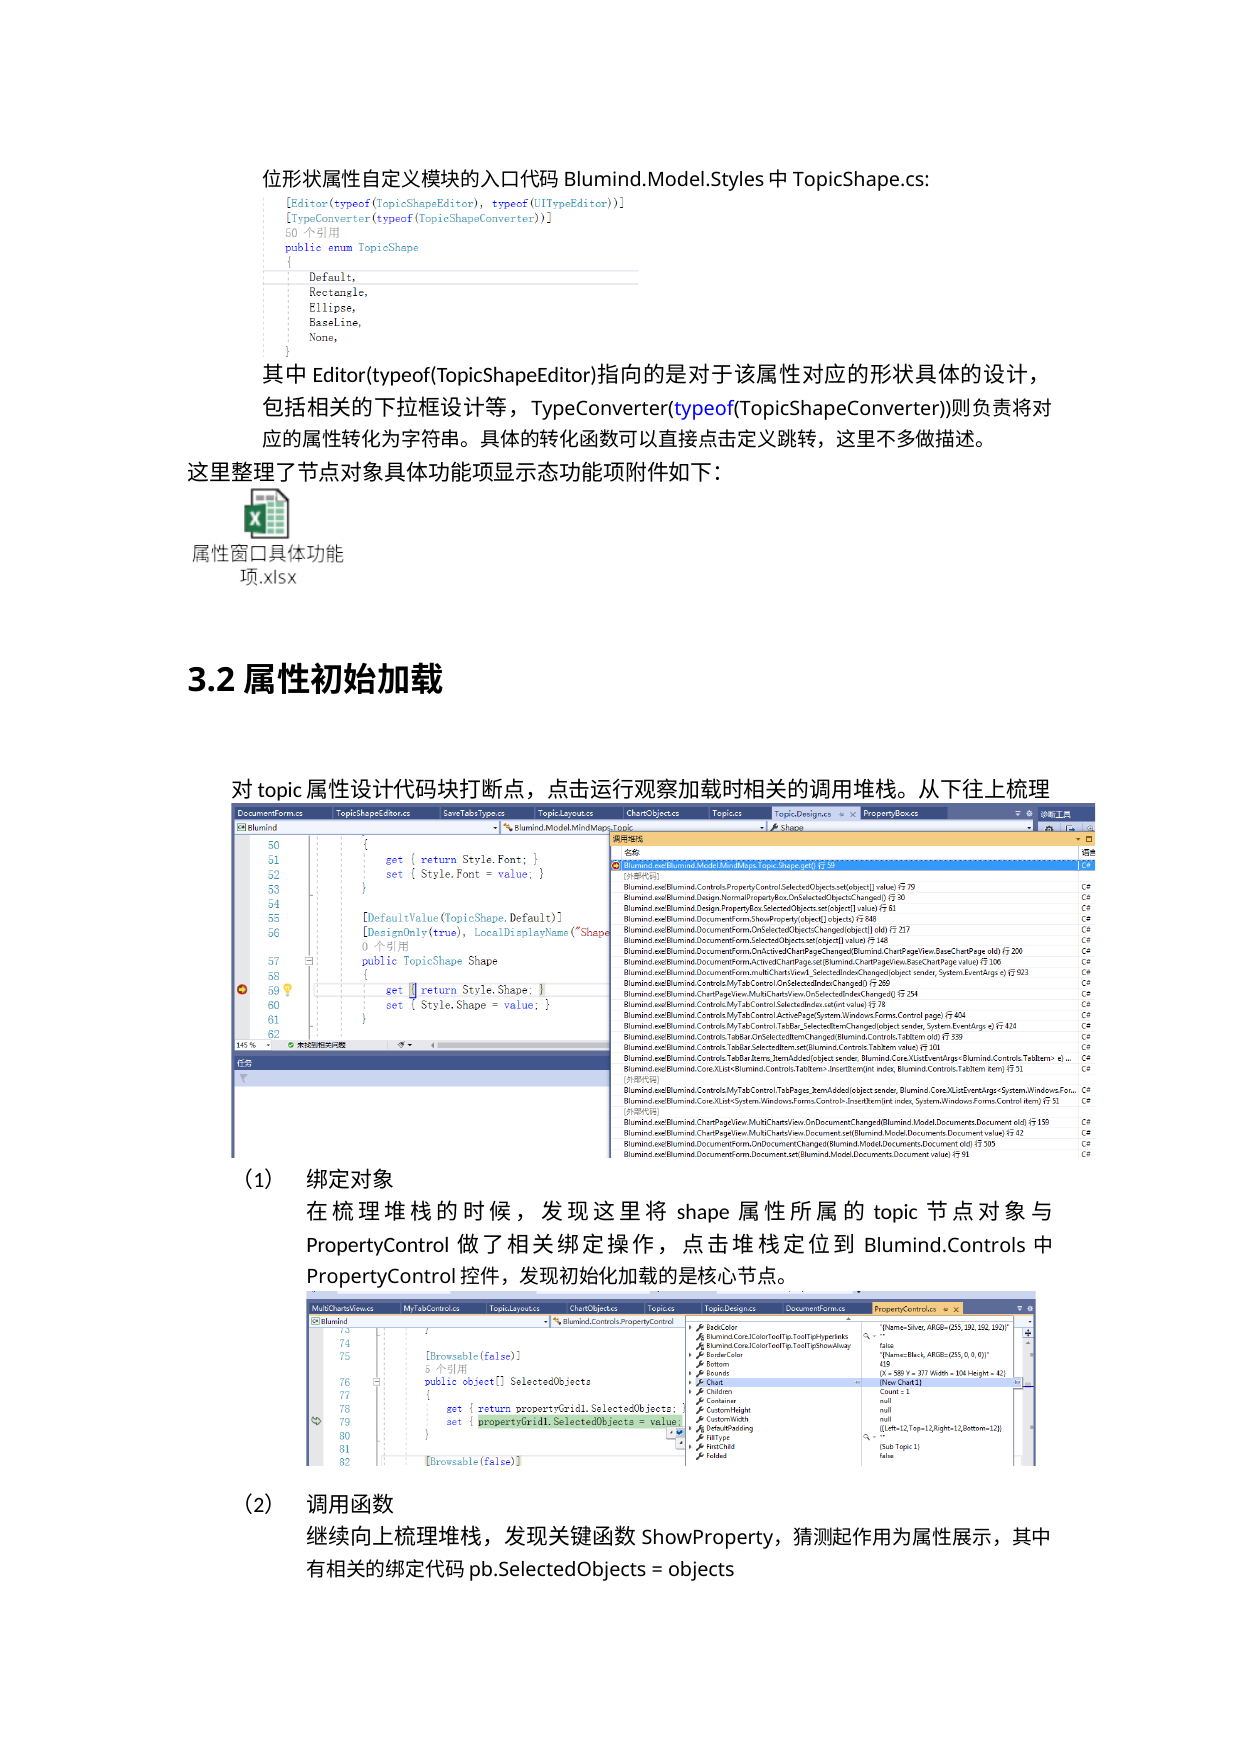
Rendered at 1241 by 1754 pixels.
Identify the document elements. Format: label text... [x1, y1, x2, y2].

picture [306, 1291, 1036, 1466]
list 其中Editor(typeof(TopicShapeEditor)指向的是对于该属性对应的形状具体的设计，包括相关的下拉框设计等，TypeConverter(typeof(TopicShapeConverter))则负责将对应的属性转化为字符串。具体的转化函数可以直接点击定义跳转，这里不多做描述。 [262, 357, 1053, 454]
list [262, 162, 1053, 194]
list 绑定对象 [231, 1161, 1053, 1194]
text 对topic属性设计代码块打断点，点击运行观察加载时相关的调用堆栈。从下往上梳理 [187, 771, 1053, 804]
list 在梳理堆栈的时候，发现这里将shape属性所属的topic节点对象与PropertyControl做了相关绑定操作，点击堆栈定位到Blumind.Controls中PropertyControl控件，发现初始化加载的是核心节点。 [306, 1194, 1053, 1291]
subtitle 3.2 属性初始加载 [187, 644, 1053, 709]
picture [262, 194, 639, 357]
list 调用函数 [231, 1486, 1053, 1519]
text 这里整理了节点对象具体功能项显示态功能项附件如下： [187, 454, 1053, 487]
list 继续向上梳理堆栈，发现关键函数ShowProperty，猜测起作用为属性展示，其中有相关的绑定代码pb.SelectedObjects = objects [306, 1519, 1053, 1584]
picture [231, 803, 1096, 1158]
